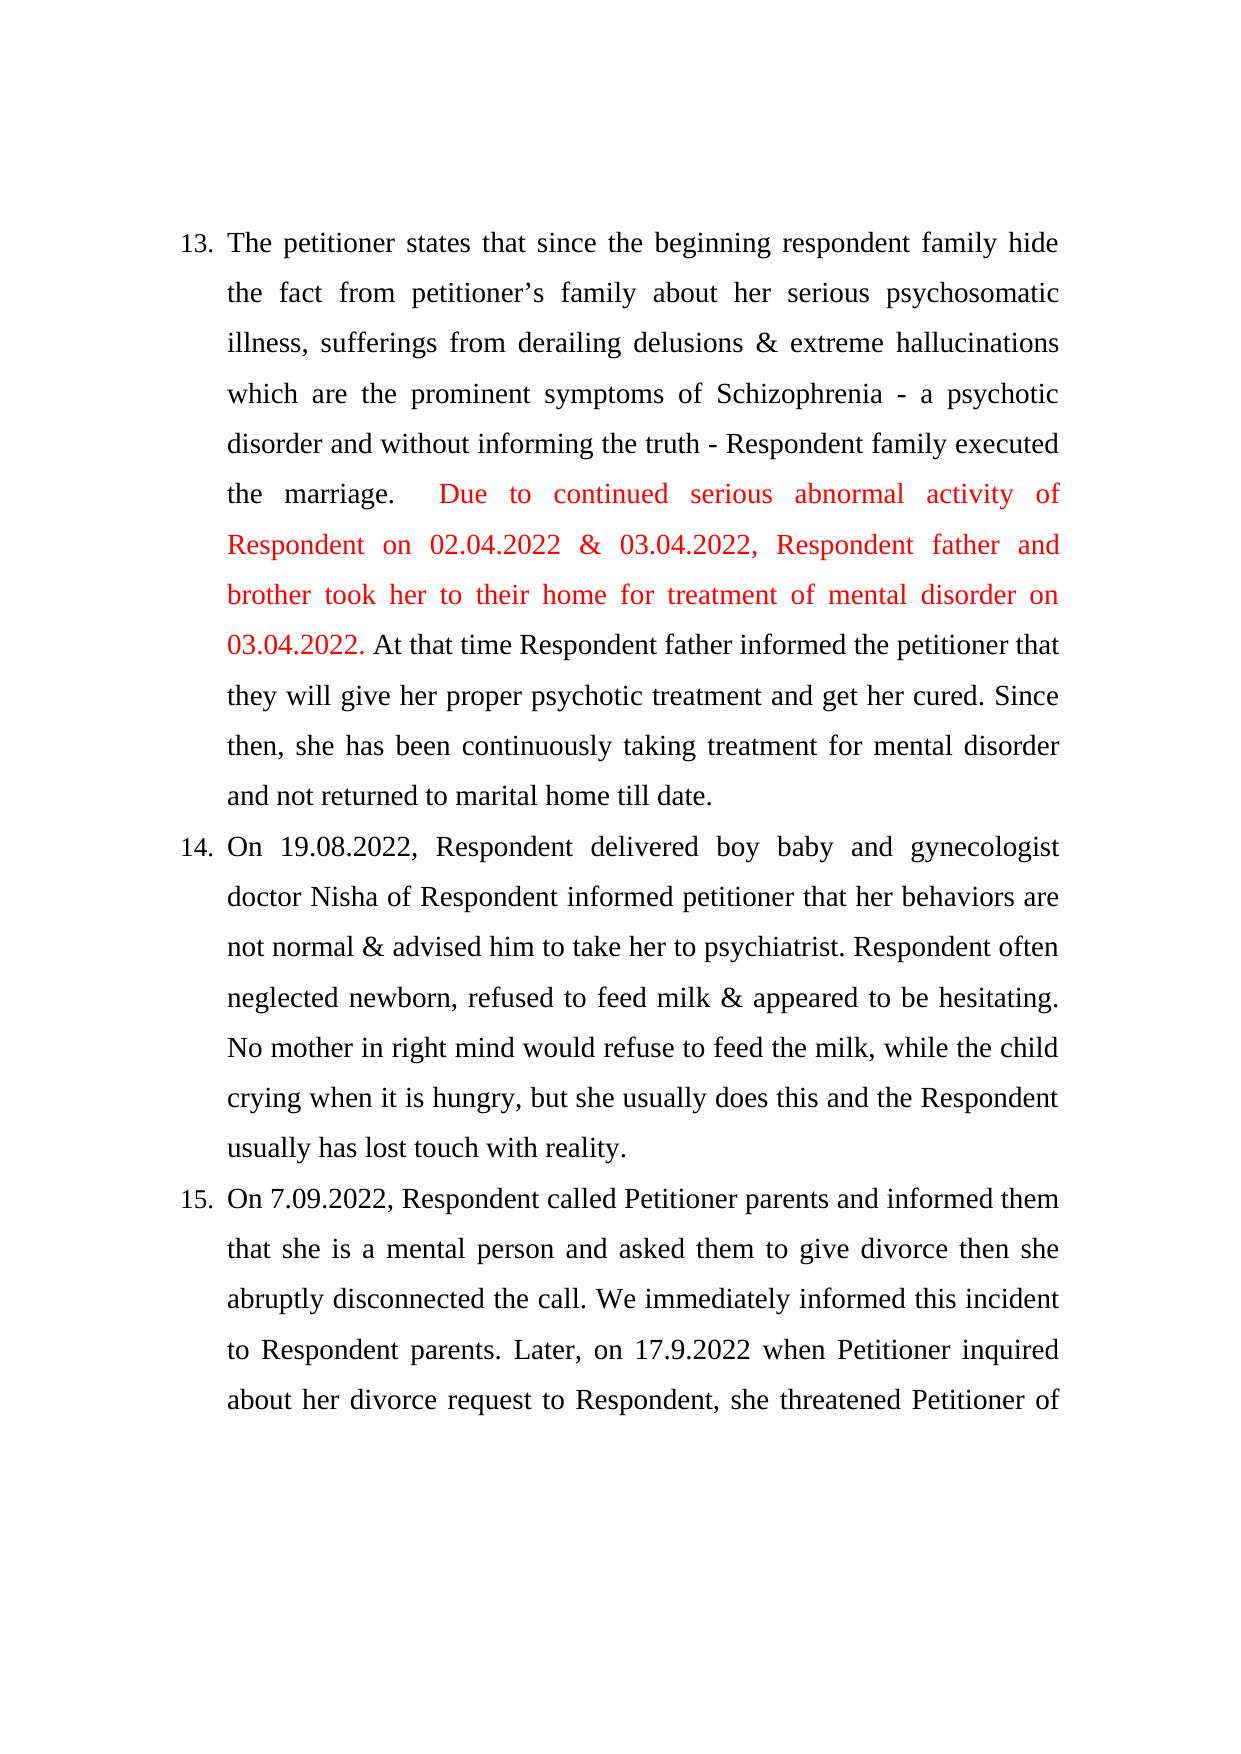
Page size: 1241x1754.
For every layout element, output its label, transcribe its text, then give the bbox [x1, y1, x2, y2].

list On 19.08.2022, Respondent delivered boy baby and gynecologist doctor Nisha of Respondent informed petitioner that her behaviors are not normal & advised him to take her to psychiatrist. Respondent often neglected newborn, refused to feed milk & appeared to be hesitating. No mother in right mind would refuse to feed the milk, while the child crying when it is hungry, but she usually does this and the Respondent usually has lost touch with reality. [180, 829, 1060, 1164]
list The petitioner states that since the beginning respondent family hide the fact from petitioner’s family about her serious psychosomatic illness, sufferings from derailing delusions & extreme hallucinations which are the prominent symptoms of Schizophrenia - a psychotic disorder and without informing the truth - Respondent family executed the marriage. Due to continued serious abnormal activity of Respondent on 02.04.2022 & 03.04.2022, Respondent father and brother took her to their home for treatment of mental disorder on 03.04.2022. At that time Respondent father informed the petitioner that they will give her proper psychotic treatment and get her cured. Since then, she has been continuously taking treatment for mental disorder and not returned to marital home till date. [180, 225, 1060, 812]
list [180, 1181, 1060, 1416]
